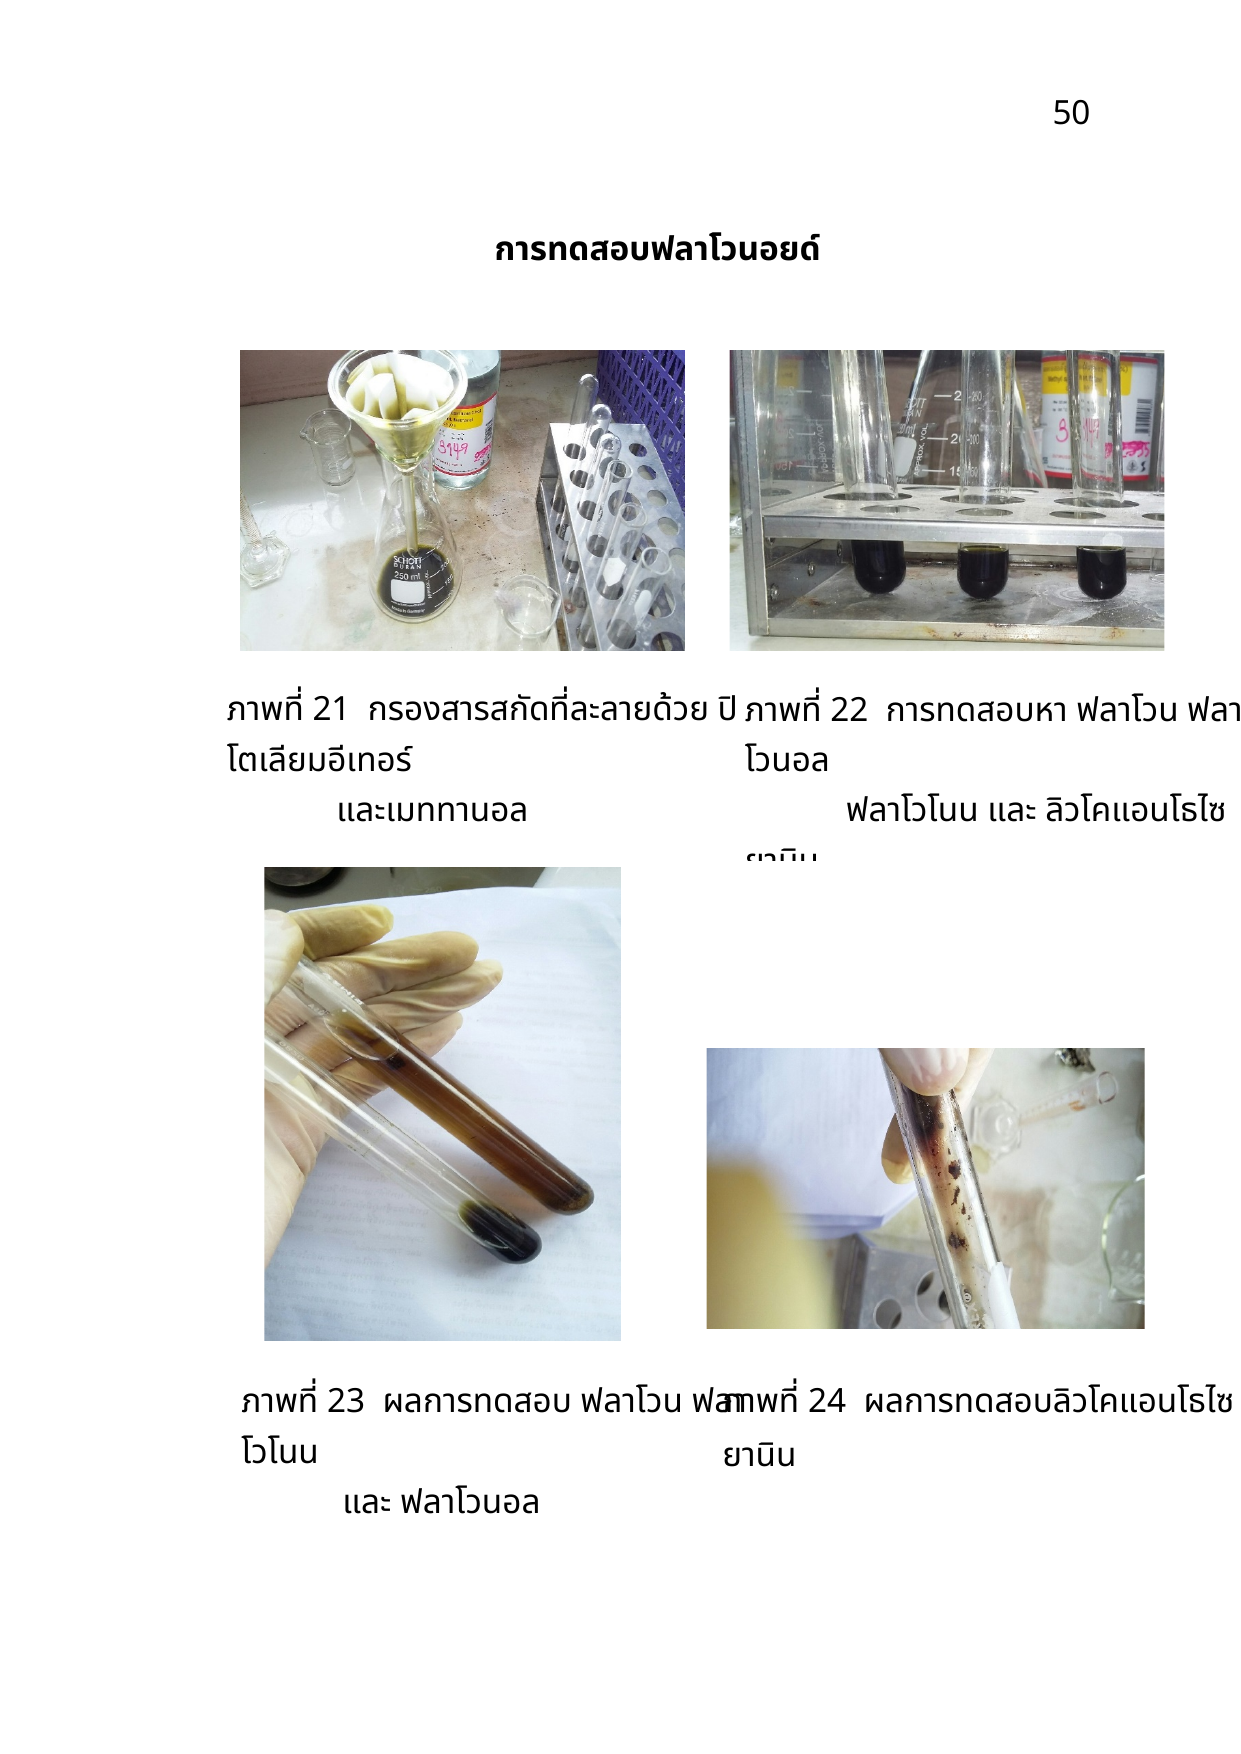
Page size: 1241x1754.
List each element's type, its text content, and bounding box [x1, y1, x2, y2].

picture [706, 1048, 1145, 1329]
text การทดสอบฟลาโวนอยด์ [225, 225, 1090, 275]
text การทดสอบซาโปนิน [225, 362, 1090, 413]
picture [240, 413, 685, 651]
picture [240, 350, 685, 362]
picture [264, 867, 621, 1341]
picture [729, 350, 1165, 651]
